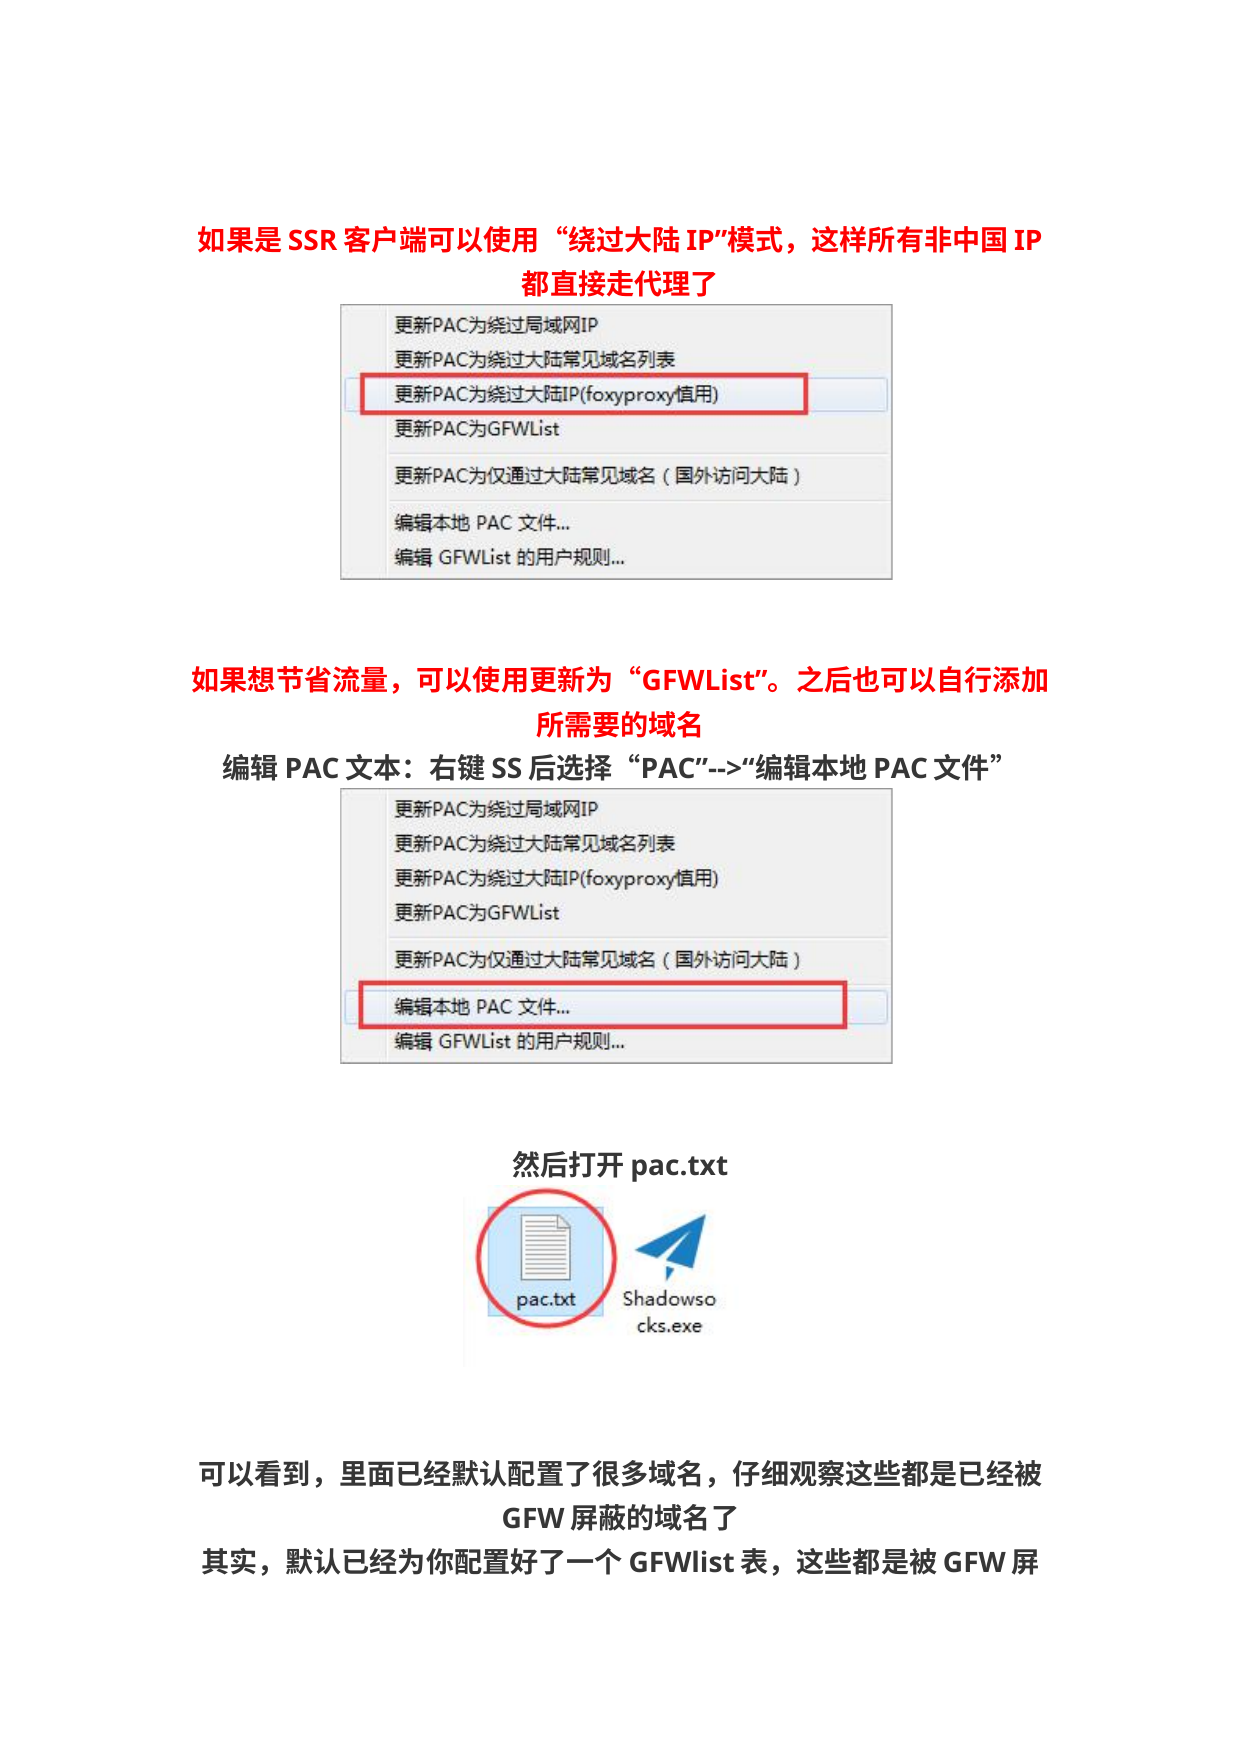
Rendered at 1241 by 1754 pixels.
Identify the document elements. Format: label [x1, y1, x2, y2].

picture [463, 1185, 770, 1367]
picture [340, 788, 893, 1064]
picture [340, 304, 893, 580]
text [187, 172, 1053, 1582]
